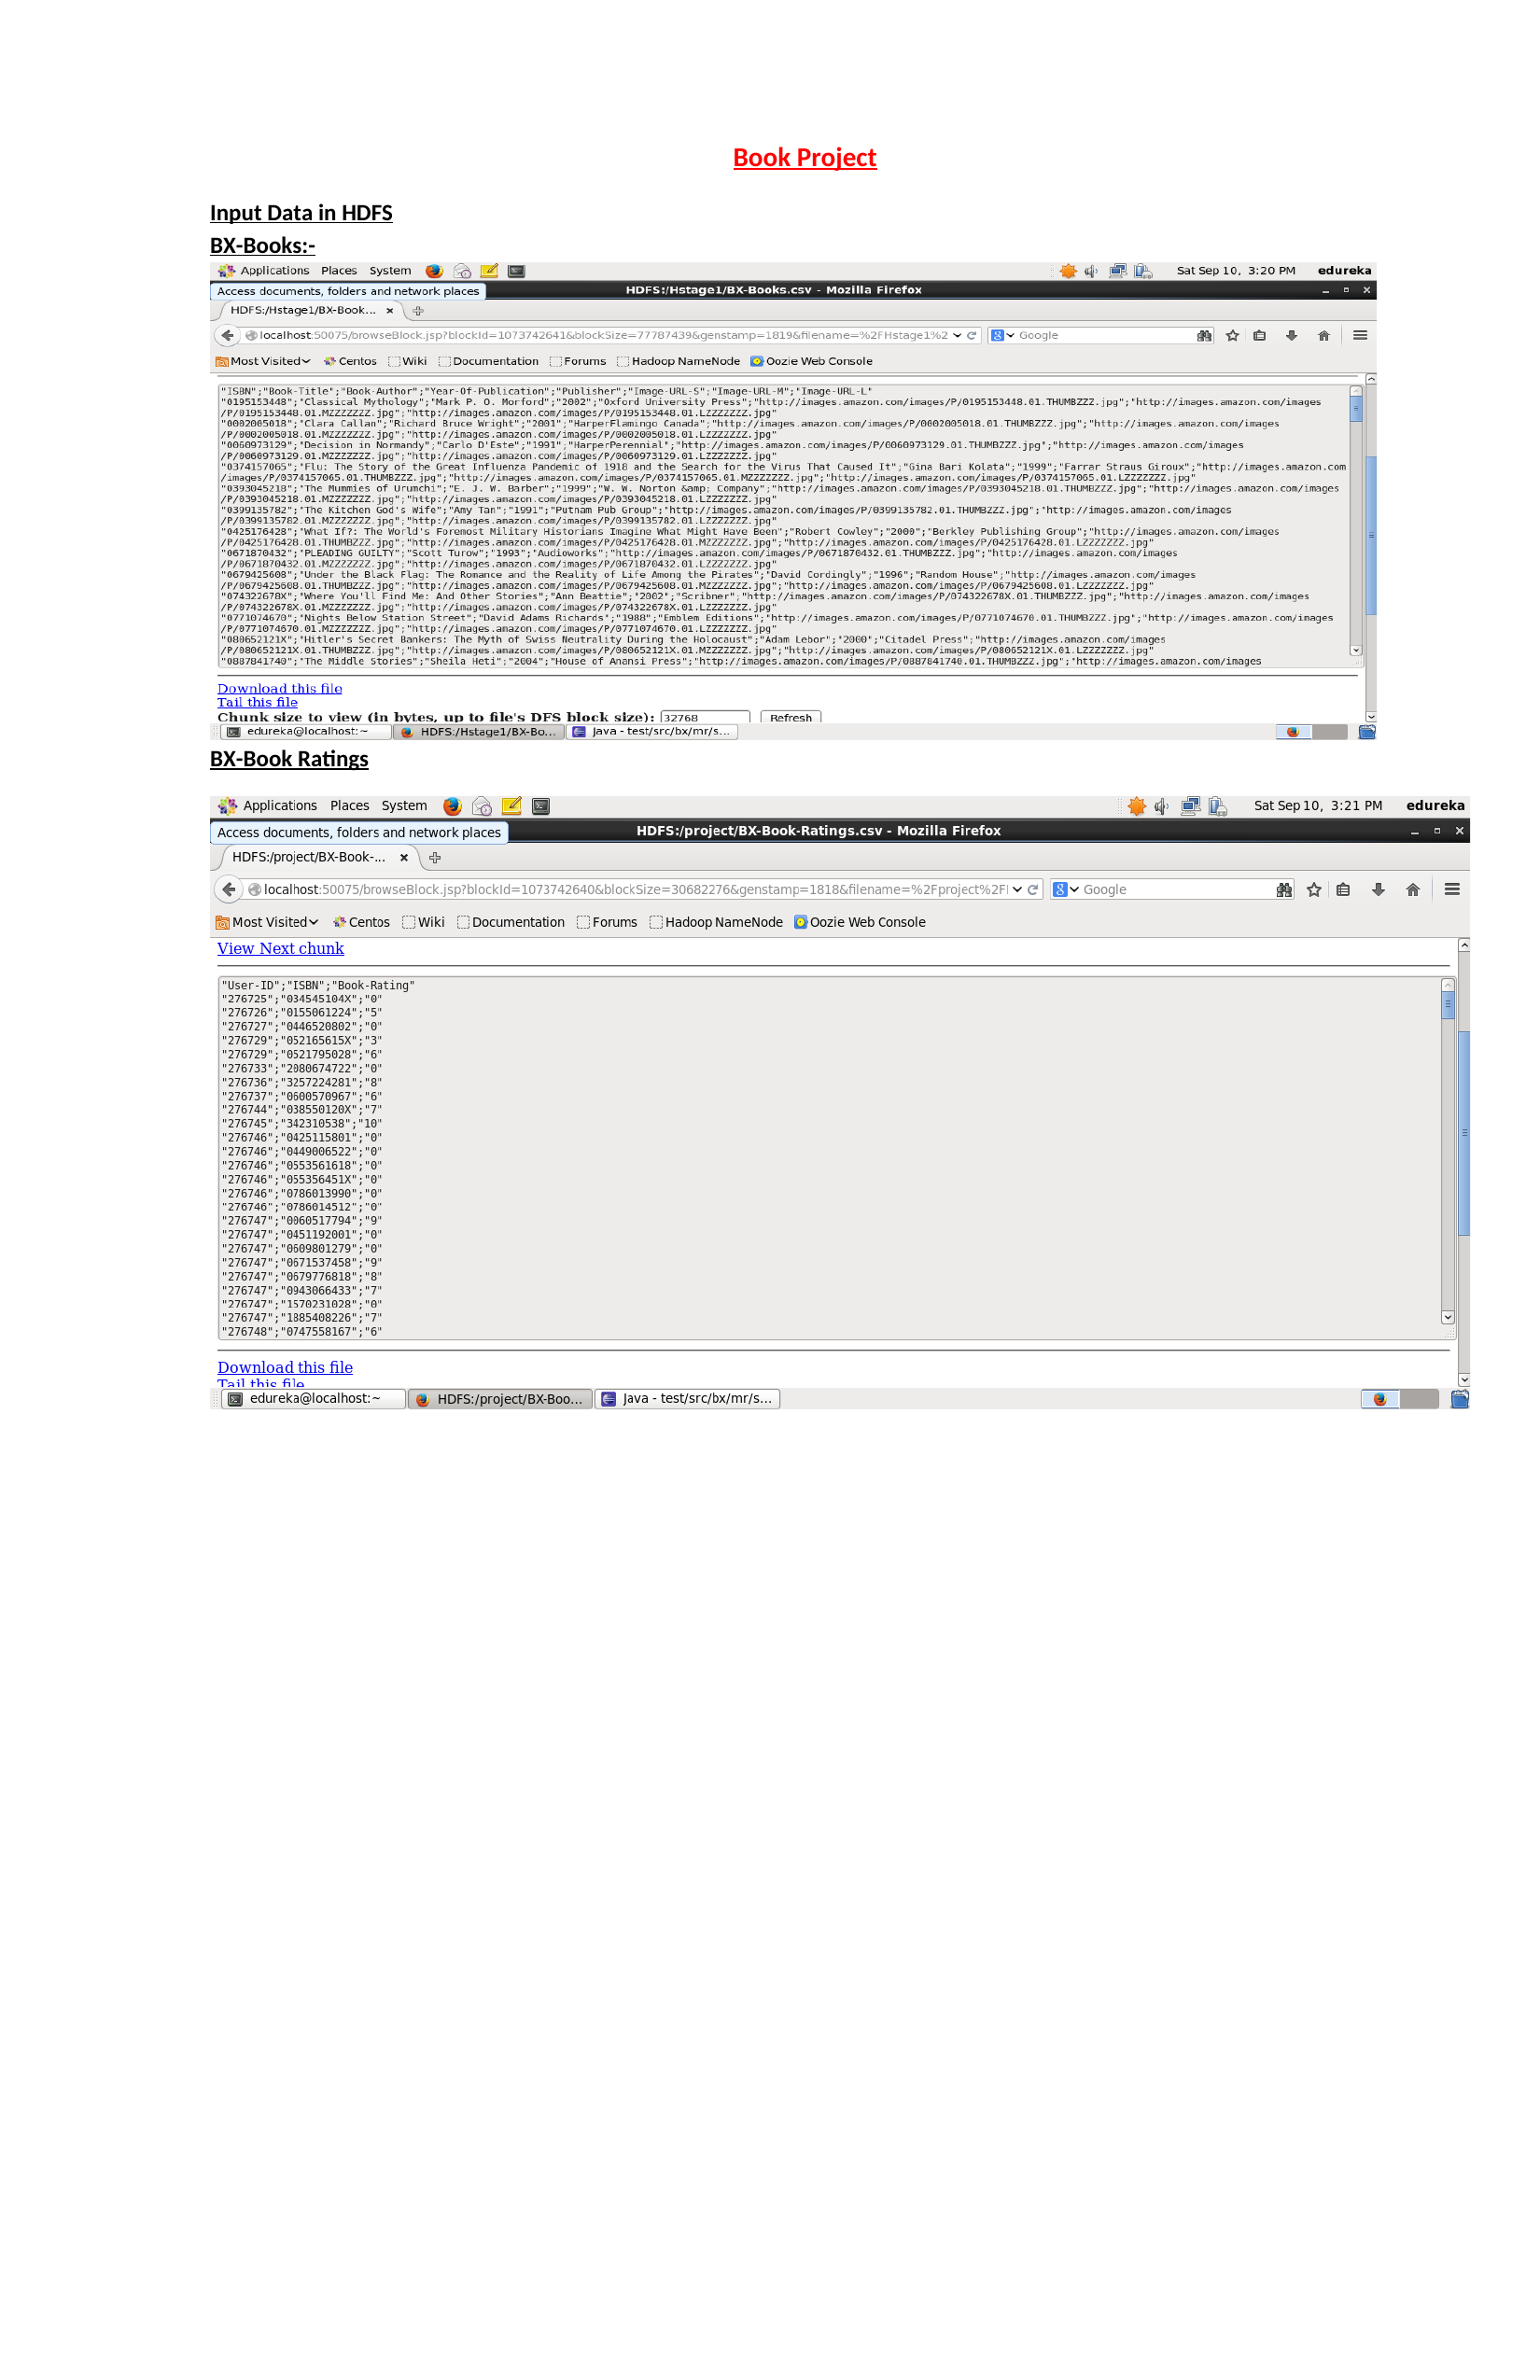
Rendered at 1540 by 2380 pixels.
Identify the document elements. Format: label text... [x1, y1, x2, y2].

list BX-Books:- [210, 231, 1400, 259]
picture [210, 262, 1377, 740]
picture [210, 796, 1470, 1409]
list BX-Book Ratings [210, 744, 1400, 773]
text Book Project [210, 140, 1400, 174]
list Input Data in HDFS [210, 198, 1400, 226]
